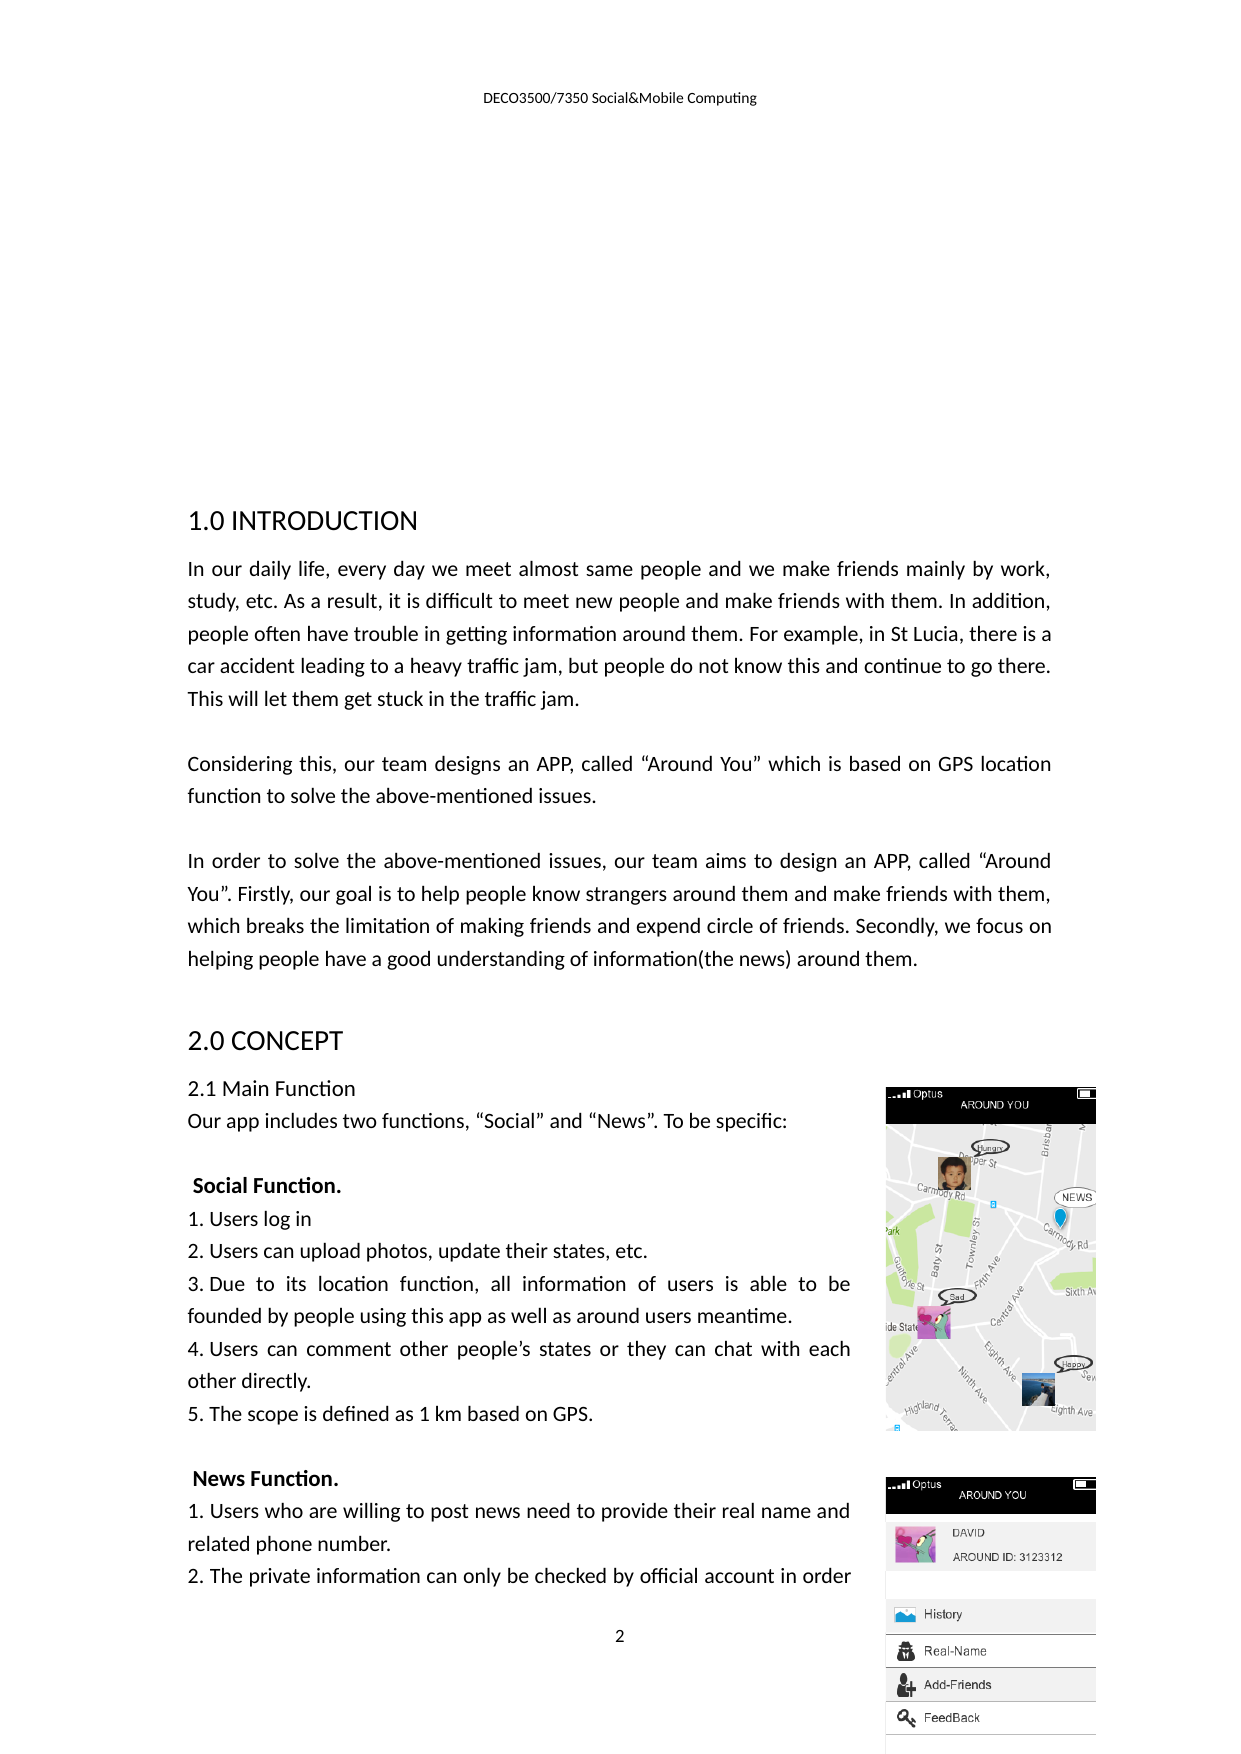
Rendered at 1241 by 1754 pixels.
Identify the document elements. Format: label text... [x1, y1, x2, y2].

picture [885, 1477, 1096, 1754]
text 2. The private information can only be checked by official account in order to protect users privacy. [187, 1559, 885, 1592]
text Social Function. [187, 1169, 885, 1202]
list The scope is defined as 1 km based on GPS. [187, 1397, 885, 1429]
text In our daily life, every day we meet almost same people and we make friends mainly by work, study, etc. As a result, it is difficult to meet new people and make friends with them. In addition, people often have trouble in getting information around them. For example, in St Lucia, there is a car accident leading to a heavy traffic jam, but people do not know this and continue to go there. This will let them get stuck in the traffic jam. [187, 552, 1053, 714]
list Users log in [187, 1202, 885, 1234]
text 1.0 INTRODUCTION [187, 487, 1053, 552]
text News Function. [187, 1462, 1053, 1494]
text Considering this, our team designs an APP, called “Around You” which is based on GPS location function to solve the above-mentioned issues. [187, 747, 1053, 812]
text 1. Users who are willing to post news need to provide their real name and related phone number. [187, 1494, 885, 1559]
list Due to its location function, all information of users is able to be founded by people using this app as well as around users meantime. [187, 1267, 885, 1332]
text 2.0 CONCEPT [187, 1007, 1053, 1072]
list Users can comment other people’s states or they can chat with each other directly. [187, 1332, 885, 1397]
text Our app includes two functions, “Social” and “News”. To be specific: [187, 1104, 885, 1137]
list Users can upload photos, update their states, etc. [187, 1234, 885, 1267]
picture [885, 1087, 1096, 1431]
text 2.1 Main Function [187, 1072, 1053, 1104]
text In order to solve the above-mentioned issues, our team aims to design an APP, called “Around You”. Firstly, our goal is to help people know strangers around them and make friends with them, which breaks the limitation of making friends and expend circle of friends. Secondly, we focus on helping people have a good understanding of information(the news) around them. [187, 844, 1053, 974]
